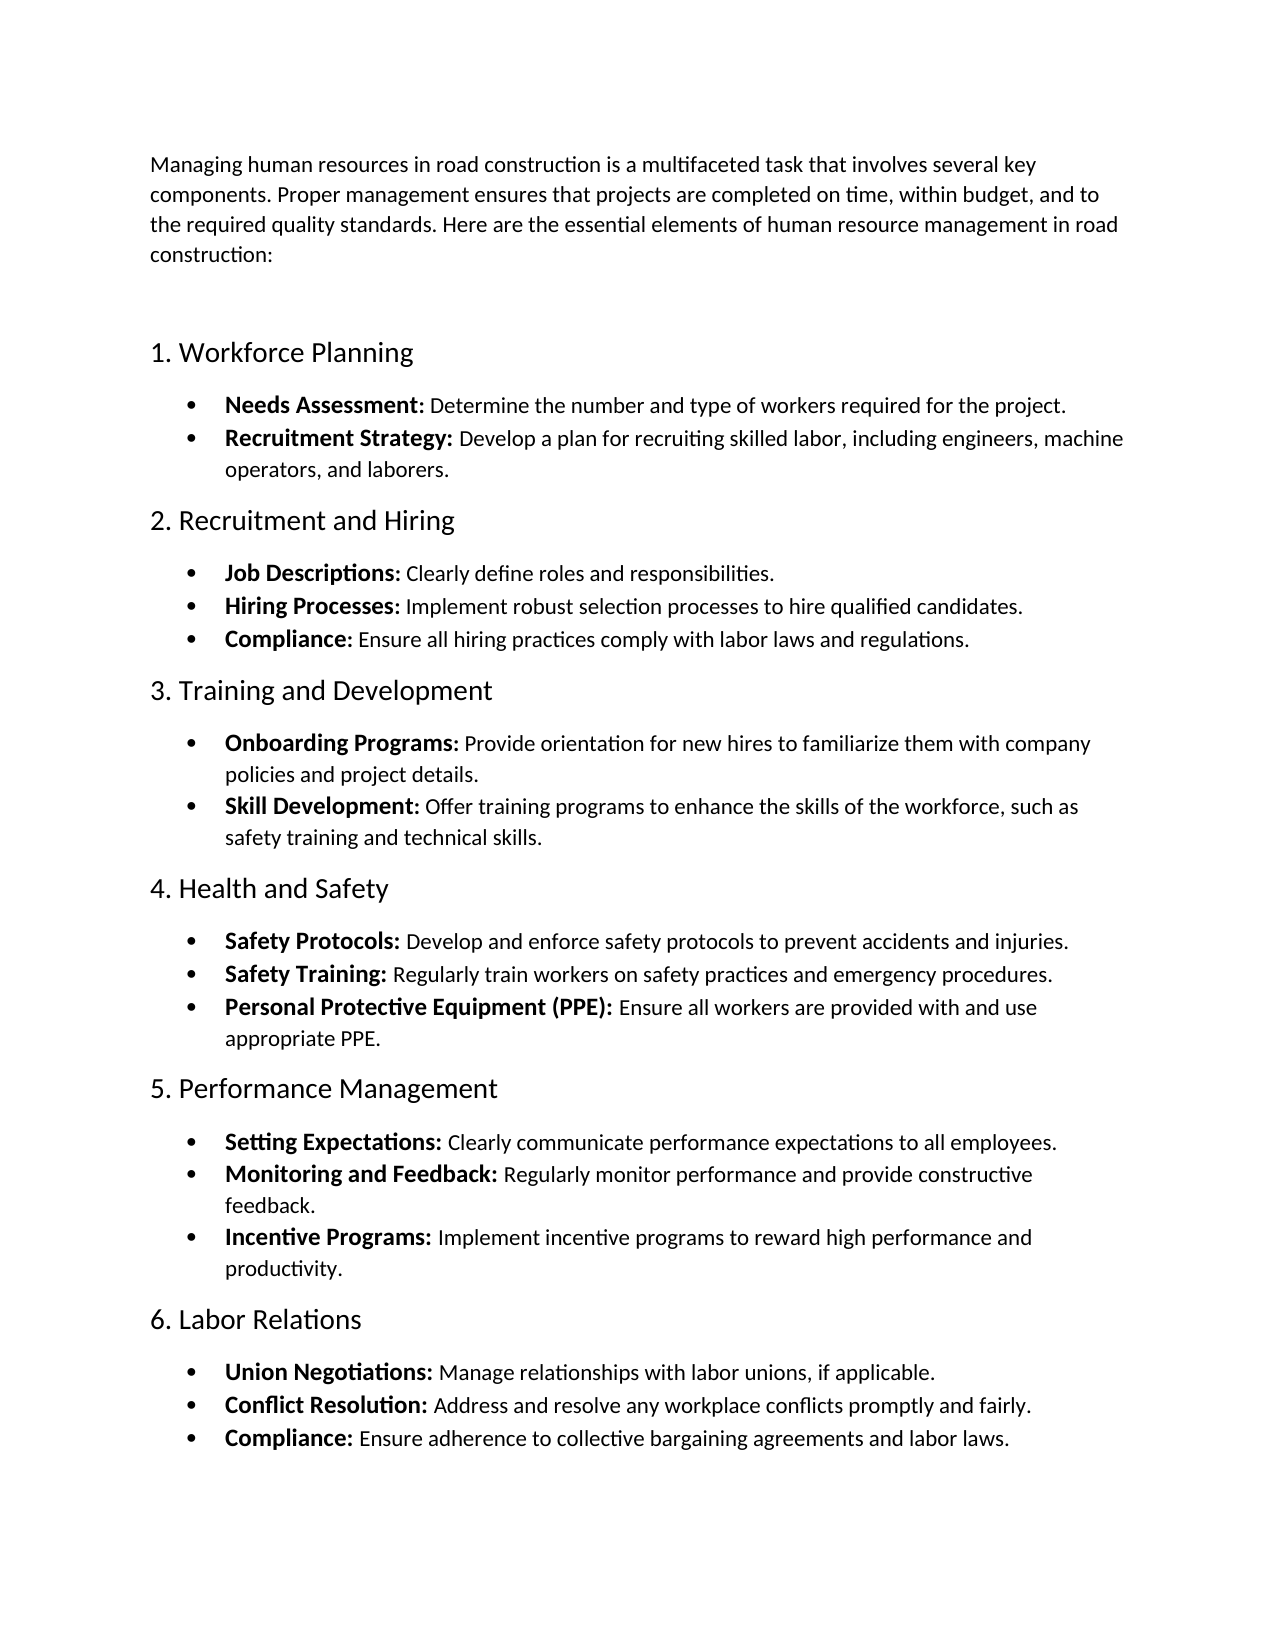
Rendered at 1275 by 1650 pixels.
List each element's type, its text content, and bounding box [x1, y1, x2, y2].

text 4. Health and Safety [150, 870, 1125, 906]
list Job Descriptions: Clearly define roles and responsibilities. [187, 557, 1125, 588]
text 6. Labor Relations [150, 1301, 1125, 1337]
list Safety Protocols: Develop and enforce safety protocols to prevent accidents and injuries. [187, 925, 1125, 956]
list Monitoring and Feedback: Regularly monitor performance and provide constructive feedback. [187, 1159, 1125, 1219]
list Needs Assessment: Determine the number and type of workers required for the project. [187, 389, 1125, 420]
list Hiring Processes: Implement robust selection processes to hire qualified candidates. [187, 590, 1125, 621]
text 2. Recruitment and Hiring [150, 502, 1125, 538]
list Safety Training: Regularly train workers on safety practices and emergency procedures. [187, 958, 1125, 989]
list Recruitment Strategy: Develop a plan for recruiting skilled labor, including engineers, machine operators, and laborers. [187, 422, 1125, 483]
list Conflict Resolution: Address and resolve any workplace conflicts promptly and fairly. [187, 1389, 1125, 1420]
list Onboarding Programs: Provide orientation for new hires to familiarize them with company policies and project details. [187, 728, 1125, 788]
text 5. Performance Management [150, 1071, 1125, 1106]
list Compliance: Ensure adherence to collective bargaining agreements and labor laws. [187, 1422, 1125, 1453]
text 3. Training and Development [150, 672, 1125, 708]
text Managing human resources in road construction is a multifaceted task that involves several key components. Proper management ensures that projects are completed on time, within budget, and to the required quality standards. Here are the essential elements of human resource management in road construction: [150, 150, 1125, 269]
list Skill Development: Offer training programs to enhance the skills of the workforce, such as safety training and technical skills. [187, 791, 1125, 851]
list Union Negotiations: Manage relationships with labor unions, if applicable. [187, 1356, 1125, 1387]
list Compliance: Ensure all hiring practices comply with labor laws and regulations. [187, 623, 1125, 653]
text 1. Workforce Planning [150, 334, 1125, 370]
list Setting Expectations: Clearly communicate performance expectations to all employees. [187, 1126, 1125, 1156]
list Personal Protective Equipment (PPE): Ensure all workers are provided with and use appropriate PPE. [187, 991, 1125, 1052]
list Incentive Programs: Implement incentive programs to reward high performance and productivity. [187, 1222, 1125, 1282]
